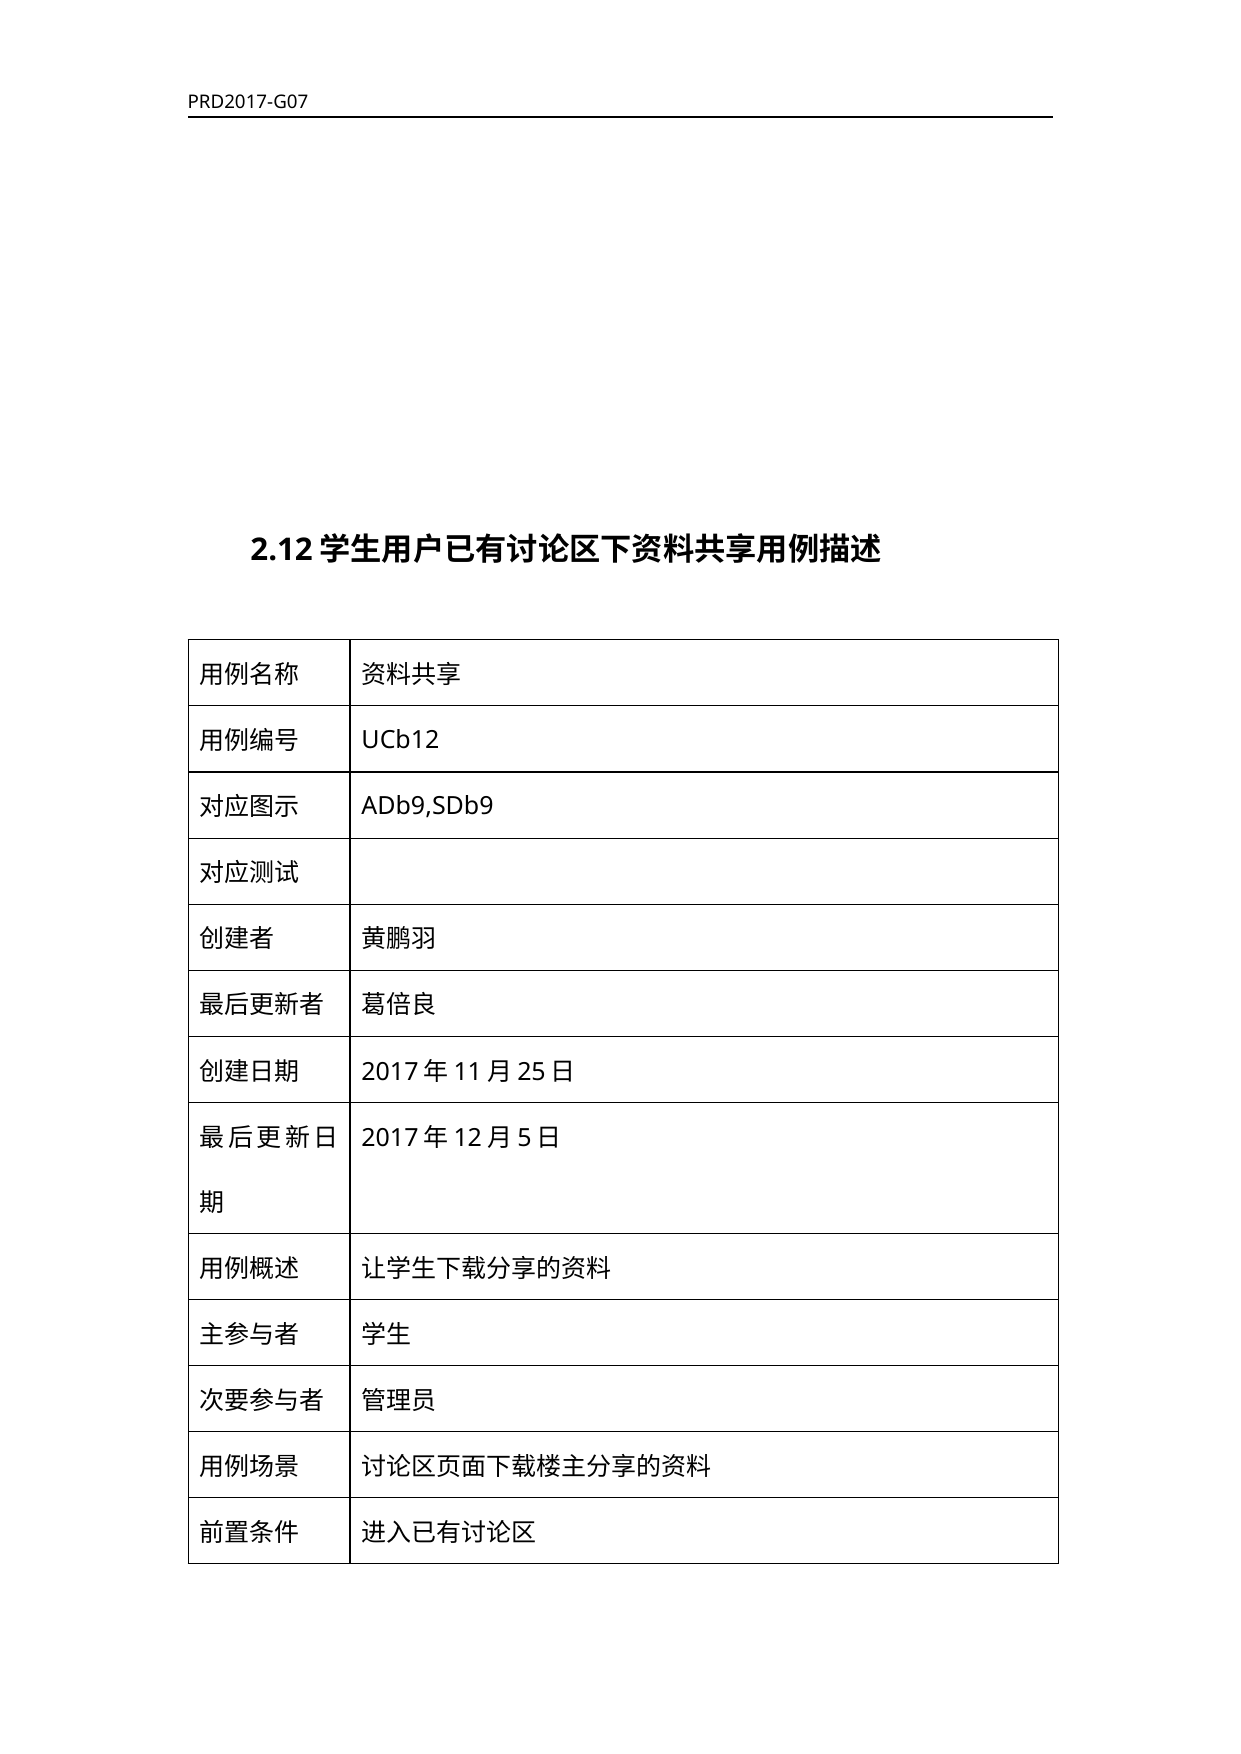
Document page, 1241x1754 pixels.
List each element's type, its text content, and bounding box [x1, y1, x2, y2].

table_cell 葛倍良 [351, 971, 1058, 1036]
table_cell 让学生下载分享的资料 [351, 1234, 1058, 1299]
table_cell 创建者 [189, 905, 349, 969]
table_cell 前置条件 [189, 1498, 349, 1563]
table_cell 管理员 [351, 1366, 1058, 1431]
table_cell 最后更新者 [189, 971, 349, 1036]
table_cell 学生 [351, 1300, 1058, 1365]
table_cell 用例概述 [189, 1234, 349, 1299]
subtitle 2.12学生用户已有讨论区下资料共享用例描述 [187, 514, 1053, 579]
table_cell 创建日期 [189, 1037, 349, 1102]
table_cell 用例编号 [189, 706, 349, 771]
table_cell 对应测试 [189, 839, 349, 903]
table_cell 对应图示 [189, 773, 349, 837]
table_header 用例名称 [189, 640, 349, 705]
table_cell ADb9,SDb9 [351, 773, 1058, 837]
table_header 资料共享 [351, 640, 1058, 705]
table_cell 次要参与者 [189, 1366, 349, 1431]
table_cell 2017年11月25日 [351, 1037, 1058, 1102]
table_cell 黄鹏羽 [351, 905, 1058, 969]
table_cell 用例场景 [189, 1432, 349, 1497]
table_cell 2017年12月5日 [351, 1103, 1058, 1233]
table_cell 最后更新日期 [189, 1103, 349, 1233]
table_cell UCb12 [351, 706, 1058, 771]
table_cell 主参与者 [189, 1300, 349, 1365]
table_cell 进入已有讨论区 [351, 1498, 1058, 1563]
table_cell 讨论区页面下载楼主分享的资料 [351, 1432, 1058, 1497]
table_cell [351, 839, 1058, 903]
